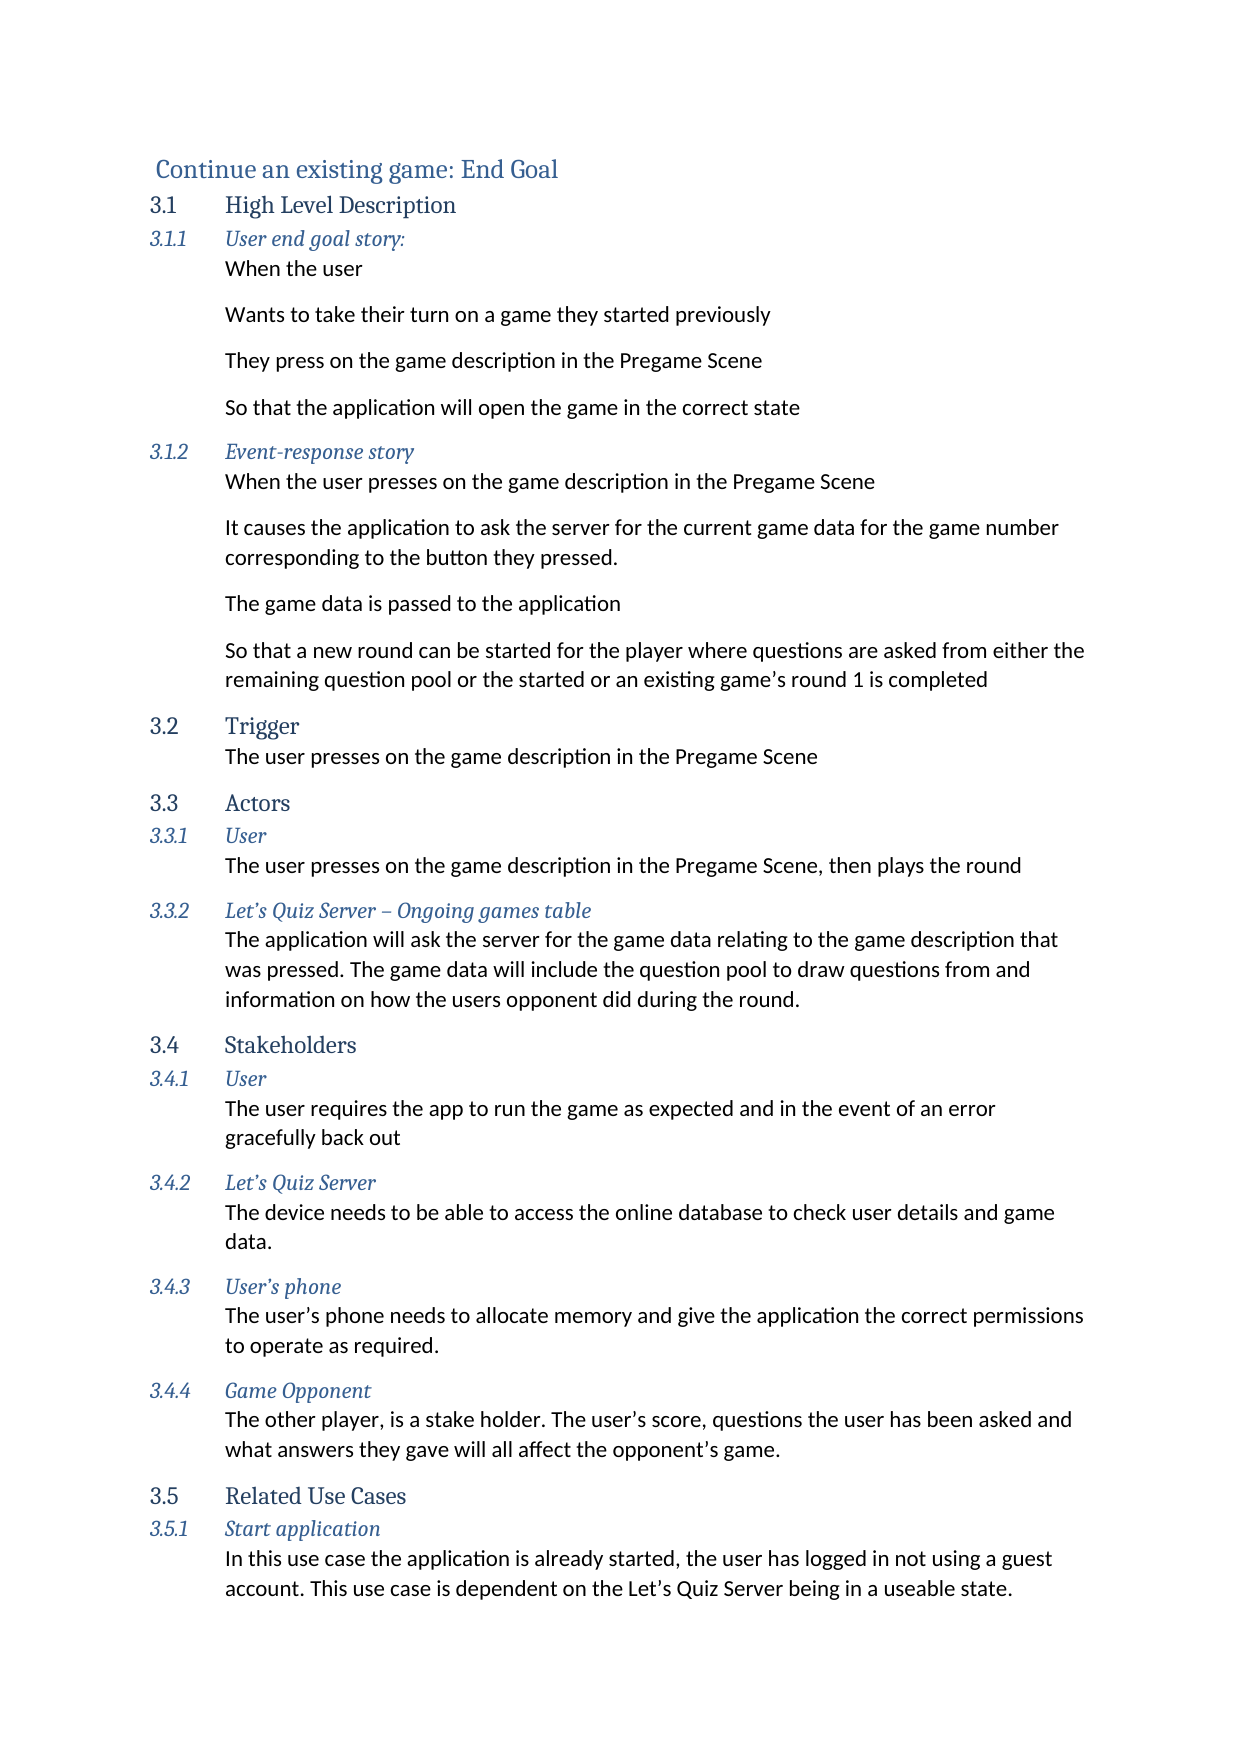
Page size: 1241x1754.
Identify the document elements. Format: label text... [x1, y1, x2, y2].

subtitle 3.3 Actors [150, 789, 1090, 817]
text The user presses on the game description in the Pregame Scene, then plays the round [225, 851, 1090, 879]
subtitle 3.4 Stakeholders [150, 1031, 1090, 1060]
subtitle 3.5 Related Use Cases [150, 1482, 1090, 1510]
text When the user presses on the game description in the Pregame Scene [225, 467, 1090, 495]
subtitle Use-Case 3: Continue an existing game: End Goal [150, 154, 1090, 185]
subtitle 3.2 Trigger [150, 712, 1090, 741]
text Wants to take their turn on a game they started previously [225, 300, 1090, 328]
subtitle 3.4.2 Let’s Quiz Server [150, 1170, 1090, 1196]
text The application will ask the server for the game data relating to the game description that was pressed. The game data will include the question pool to draw questions from and information on how the users opponent did during the round. [225, 925, 1090, 1013]
text The user requires the app to run the game as expected and in the event of an error gracefully back out [225, 1094, 1090, 1151]
subtitle 3.1.2 Event-response story [150, 439, 1090, 466]
text So that a new round can be started for the player where questions are asked from either the remaining question pool or the started or an existing game’s round 1 is completed [225, 636, 1090, 693]
subtitle 3.3.2 Let’s Quiz Server – Ongoing games table [150, 897, 1090, 924]
text The other player, is a stake holder. The user’s score, questions the user has been asked and what answers they gave will all affect the opponent’s game. [225, 1406, 1090, 1463]
text They press on the game description in the Pregame Scene [225, 346, 1090, 374]
text When the user [225, 254, 1090, 282]
text It causes the application to ask the server for the current game data for the game number corresponding to the button they pressed. [225, 513, 1090, 571]
subtitle 3.4.3 User’s phone [150, 1274, 1090, 1300]
subtitle 3.1 High Level Description [150, 191, 1090, 220]
text The device needs to be able to access the online database to check user details and game data. [225, 1198, 1090, 1255]
subtitle 3.4.4 Game Opponent [150, 1378, 1090, 1404]
subtitle 3.3.1 User [150, 823, 1090, 849]
text The game data is passed to the application [225, 589, 1090, 617]
subtitle 3.1.1 User end goal story: [150, 226, 1090, 252]
text The user’s phone needs to allocate memory and give the application the correct permissions to operate as required. [225, 1302, 1090, 1359]
text The user presses on the game description in the Pregame Scene [225, 742, 1090, 770]
text So that the application will open the game in the correct state [225, 393, 1090, 421]
subtitle 3.4.1 User [150, 1066, 1090, 1092]
text In this use case the application is already started, the user has logged in not using a guest account. This use case is dependent on the Let’s Quiz Server being in a useable state. [225, 1544, 1090, 1602]
subtitle 3.5.1 Start application [150, 1516, 1090, 1542]
